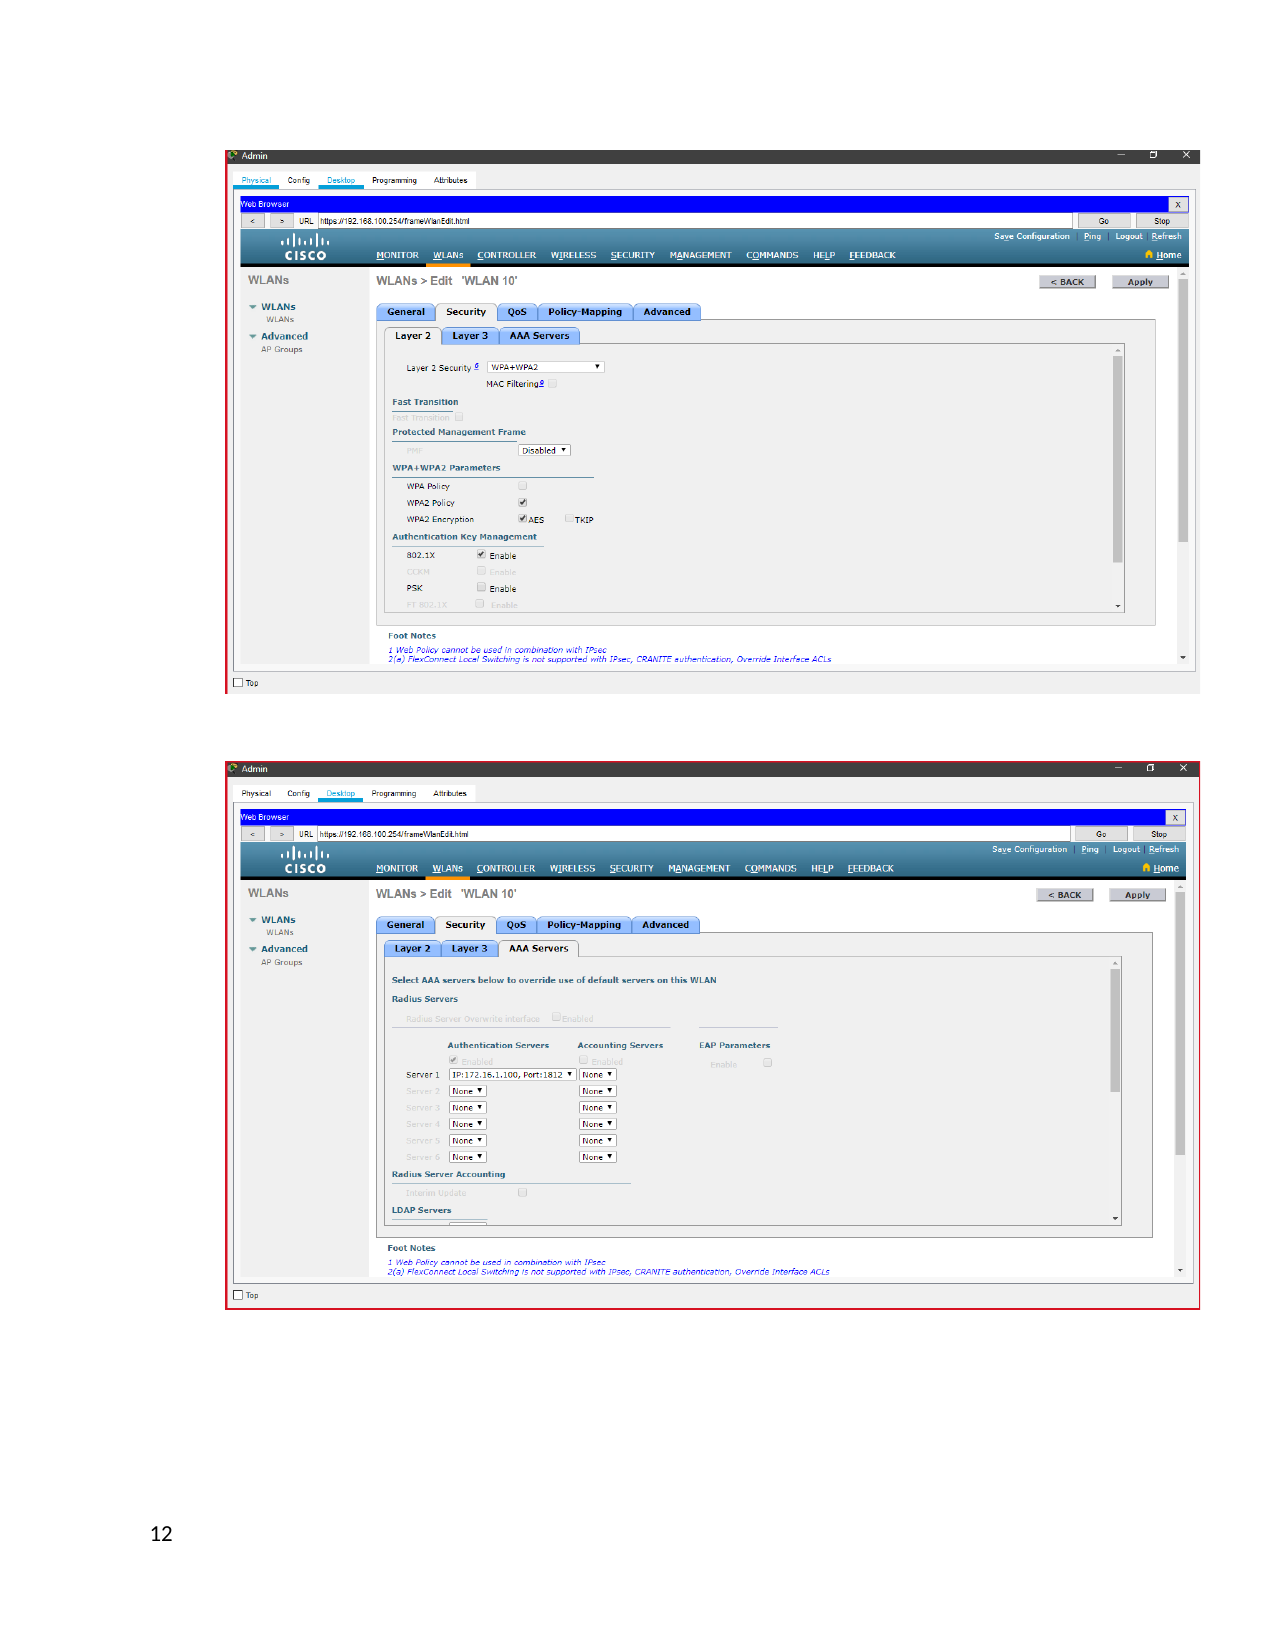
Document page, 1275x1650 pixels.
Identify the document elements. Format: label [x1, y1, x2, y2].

picture [225, 150, 1200, 694]
picture [225, 761, 1200, 1310]
